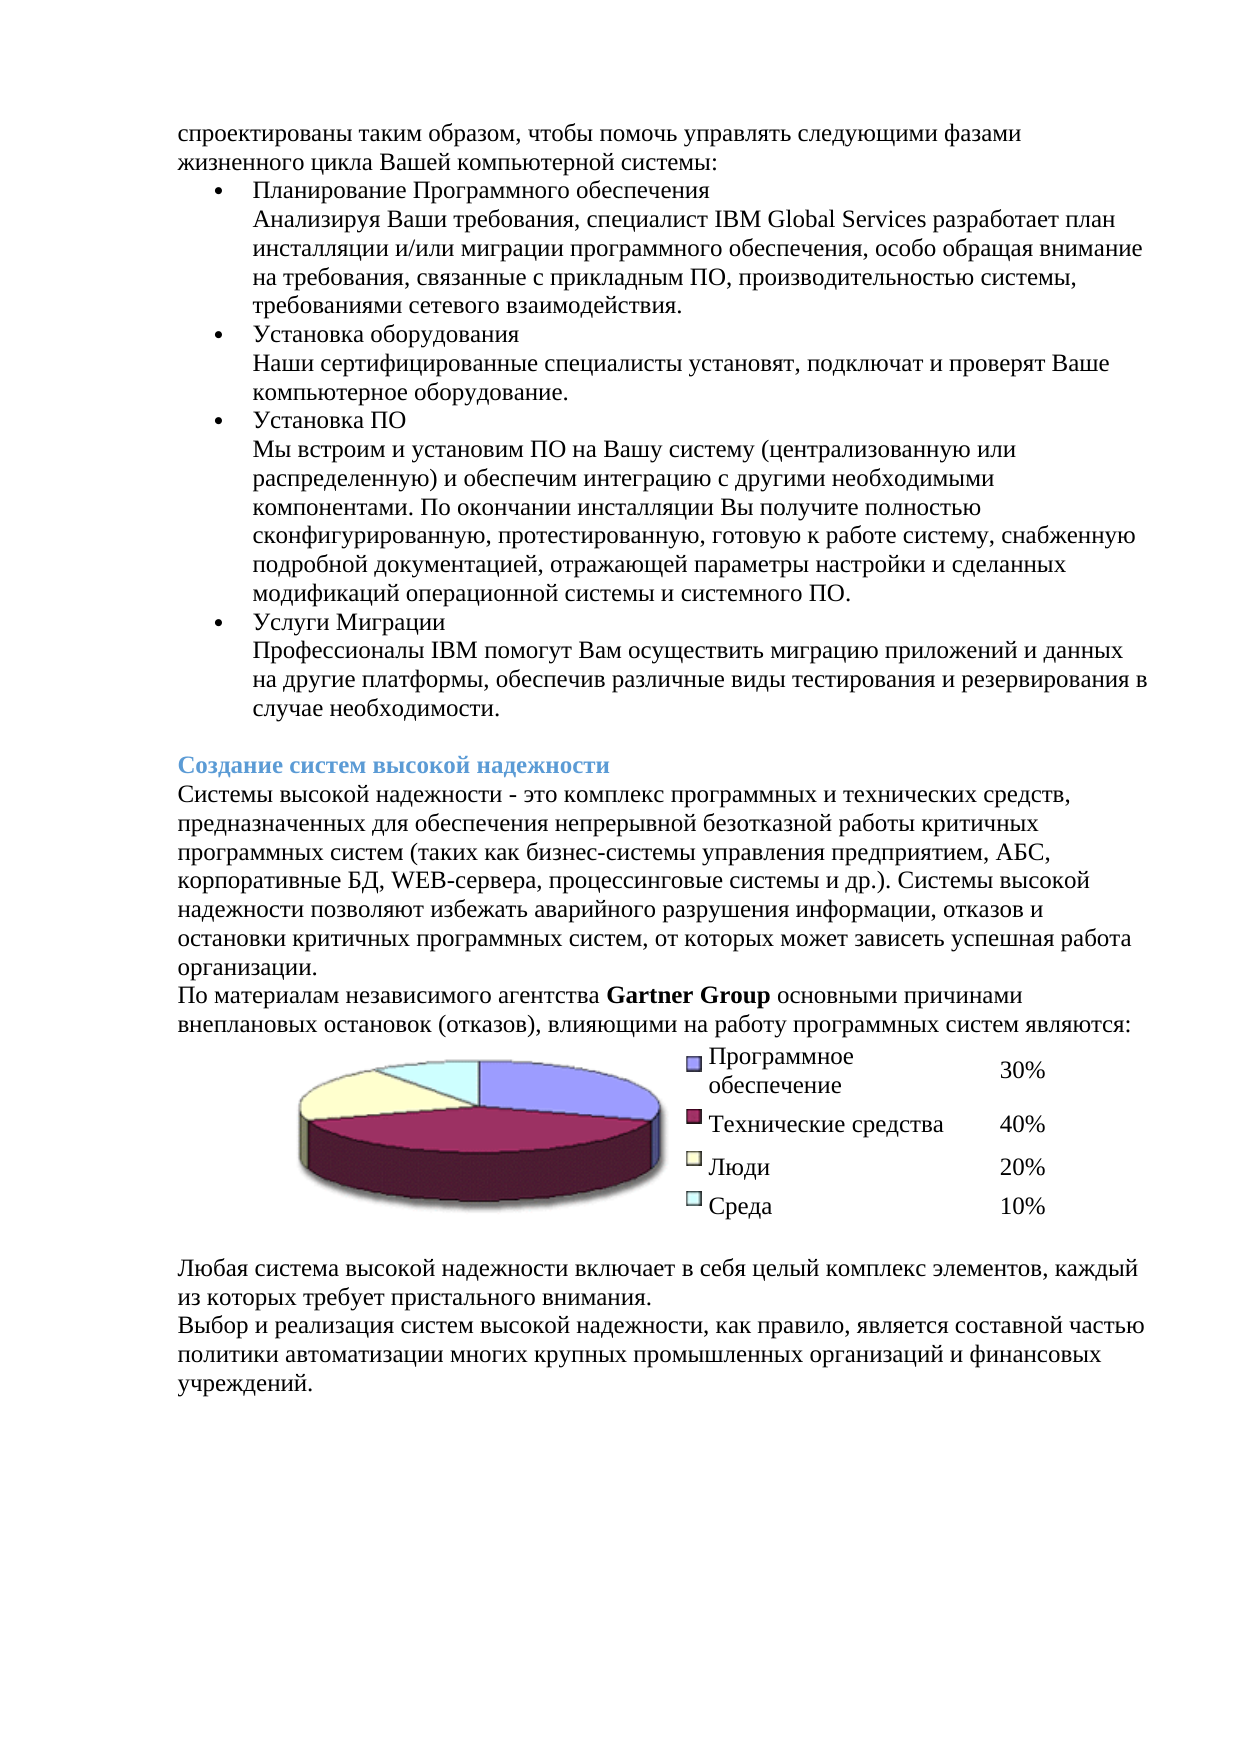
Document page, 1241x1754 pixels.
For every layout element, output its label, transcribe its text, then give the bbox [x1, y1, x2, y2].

table_cell Люди [705, 1146, 996, 1186]
picture [686, 1191, 702, 1206]
table_cell Среда [705, 1186, 996, 1224]
list Установка ПО Мы встроим и установим ПО на Вашу систему (централизованную или распределенную) и обеспечим интеграцию с другими необходимыми компонентами. По окончании инсталляции Вы получите полностью сконфигурированную, протестированную, готовую к работе систему, снабженную подробной документацией, отражающей параметры настройки и сделанных модификаций операционной системы и системного ПО. [215, 406, 1152, 607]
list Установка оборудования Наши сертифицированные специалисты установят, подключат и проверят Ваше компьютерное оборудование. [215, 319, 1152, 406]
list Услуги Миграции Профессионалы IBM помогут Вам осуществить миграцию приложений и данных на другие платформы, обеспечив различные виды тестирования и резервирования в случае необходимости. [215, 607, 1152, 722]
table_cell [683, 1146, 705, 1186]
subtitle Создание систем высокой надежности [177, 751, 1152, 779]
text По материалам независимого агентства Gartner Group основными причинами внеплановых остановок (отказов), влияющими на работу программных систем являются: [177, 981, 1152, 1038]
table_cell [683, 1186, 705, 1224]
picture [283, 1041, 680, 1221]
table_cell 10% [996, 1186, 1049, 1224]
table_cell [683, 1102, 705, 1146]
text Системы высокой надежности - это комплекс программных и технических средств, предназначенных для обеспечения непрерывной безотказной работы критичных программных систем (таких как бизнес-системы управления предприятием, АБС, корпоративные БД, WEB-сервера, процессинговые системы и др.). Системы высокой надежности позволяют избежать аварийного разрушения информации, отказов и остановки критичных программных систем, от которых может зависеть успешная работа организации. [177, 779, 1152, 981]
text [177, 118, 1152, 176]
text Выбор и реализация систем высокой надежности, как правило, является составной частью политики автоматизации многих крупных промышленных организаций и финансовых учреждений. [177, 1310, 1152, 1397]
table_cell 40% [996, 1102, 1049, 1146]
picture [686, 1151, 702, 1166]
text Любая система высокой надежности включает в себя целый комплекс элементов, каждый из которых требует пристального внимания. [177, 1253, 1152, 1310]
table_header 30% [996, 1038, 1049, 1102]
table_header Программное обеспечение [705, 1038, 996, 1102]
table_header [683, 1038, 705, 1102]
table_cell 20% [996, 1146, 1049, 1186]
picture [686, 1056, 702, 1072]
table_header [280, 1038, 683, 1224]
table_cell Технические средства [705, 1102, 996, 1146]
list Планирование Программного обеспечения Анализируя Ваши требования, специалист IBM Global Services разработает план инсталляции и/или миграции программного обеспечения, особо обращая внимание на требования, связанные с прикладным ПО, производительностью системы, требованиями сетевого взаимодействия. [215, 176, 1152, 319]
picture [686, 1109, 702, 1124]
